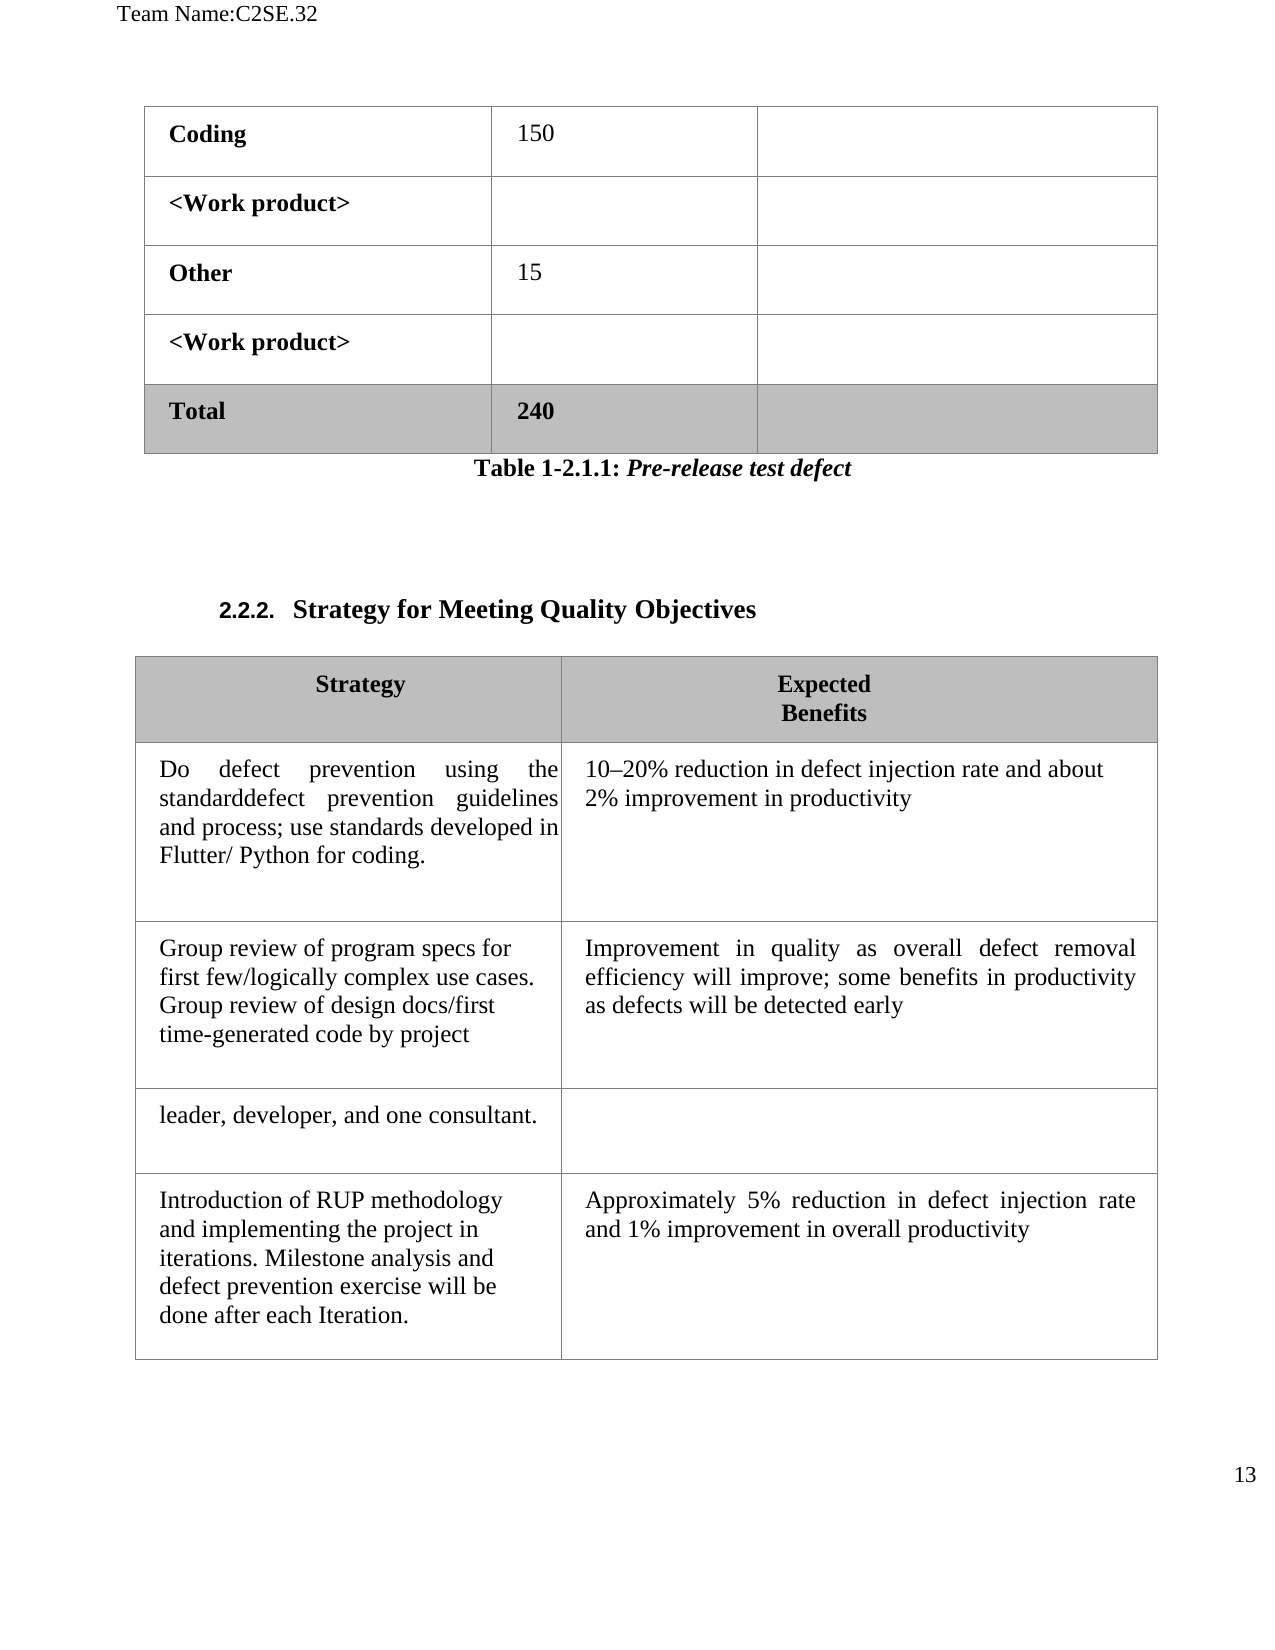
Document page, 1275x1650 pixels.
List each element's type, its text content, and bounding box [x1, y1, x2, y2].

table_cell Approximately 5% reduction in defect injection rate and 1% improvement in overall productivity [562, 1174, 1157, 1359]
table_cell Improvement in quality as overall defect removal efficiency will improve; some benefits in productivity as defects will be detected early [562, 922, 1157, 1088]
table_cell [492, 177, 757, 245]
table_cell leader, developer, and one consultant. [136, 1089, 561, 1173]
table_cell [562, 1089, 1157, 1173]
table_cell 10–20% reduction in defect injection rate and about 2% improvement in productivity [562, 743, 1157, 921]
table_cell Introduction of RUP methodology and implementing the project in iterations. Milestone analysis and defect prevention exercise will be done after each Iteration. [136, 1174, 561, 1359]
subtitle Strategy for Meeting Quality Objectives [219, 593, 1256, 624]
text Table 1-2.1.1: Pre-release test defect [431, 454, 896, 482]
table_cell 15 [492, 246, 757, 314]
table_cell <Work product> [145, 177, 491, 245]
table_cell 240 [492, 385, 757, 453]
table_cell Total [145, 385, 491, 453]
table_cell Other [145, 246, 491, 314]
table_cell Group review of program specs for first few/logically complex use cases. Group review of design docs/first time-generated code by project [136, 922, 561, 1088]
table_cell [758, 315, 1157, 384]
table_header Strategy [136, 657, 561, 742]
table_header Expected Benefits [562, 657, 1157, 742]
table_cell [758, 107, 1157, 176]
table_cell [758, 385, 1157, 453]
table_cell [492, 315, 757, 384]
table_cell 150 [492, 107, 757, 176]
table_cell [758, 177, 1157, 245]
table_cell Coding [145, 107, 491, 176]
table_cell [758, 246, 1157, 314]
table_cell <Work product> [145, 315, 491, 384]
table_cell Do defect prevention using the standarddefect prevention guidelines and process; use standards developed in Flutter/ Python for coding. [136, 743, 561, 921]
